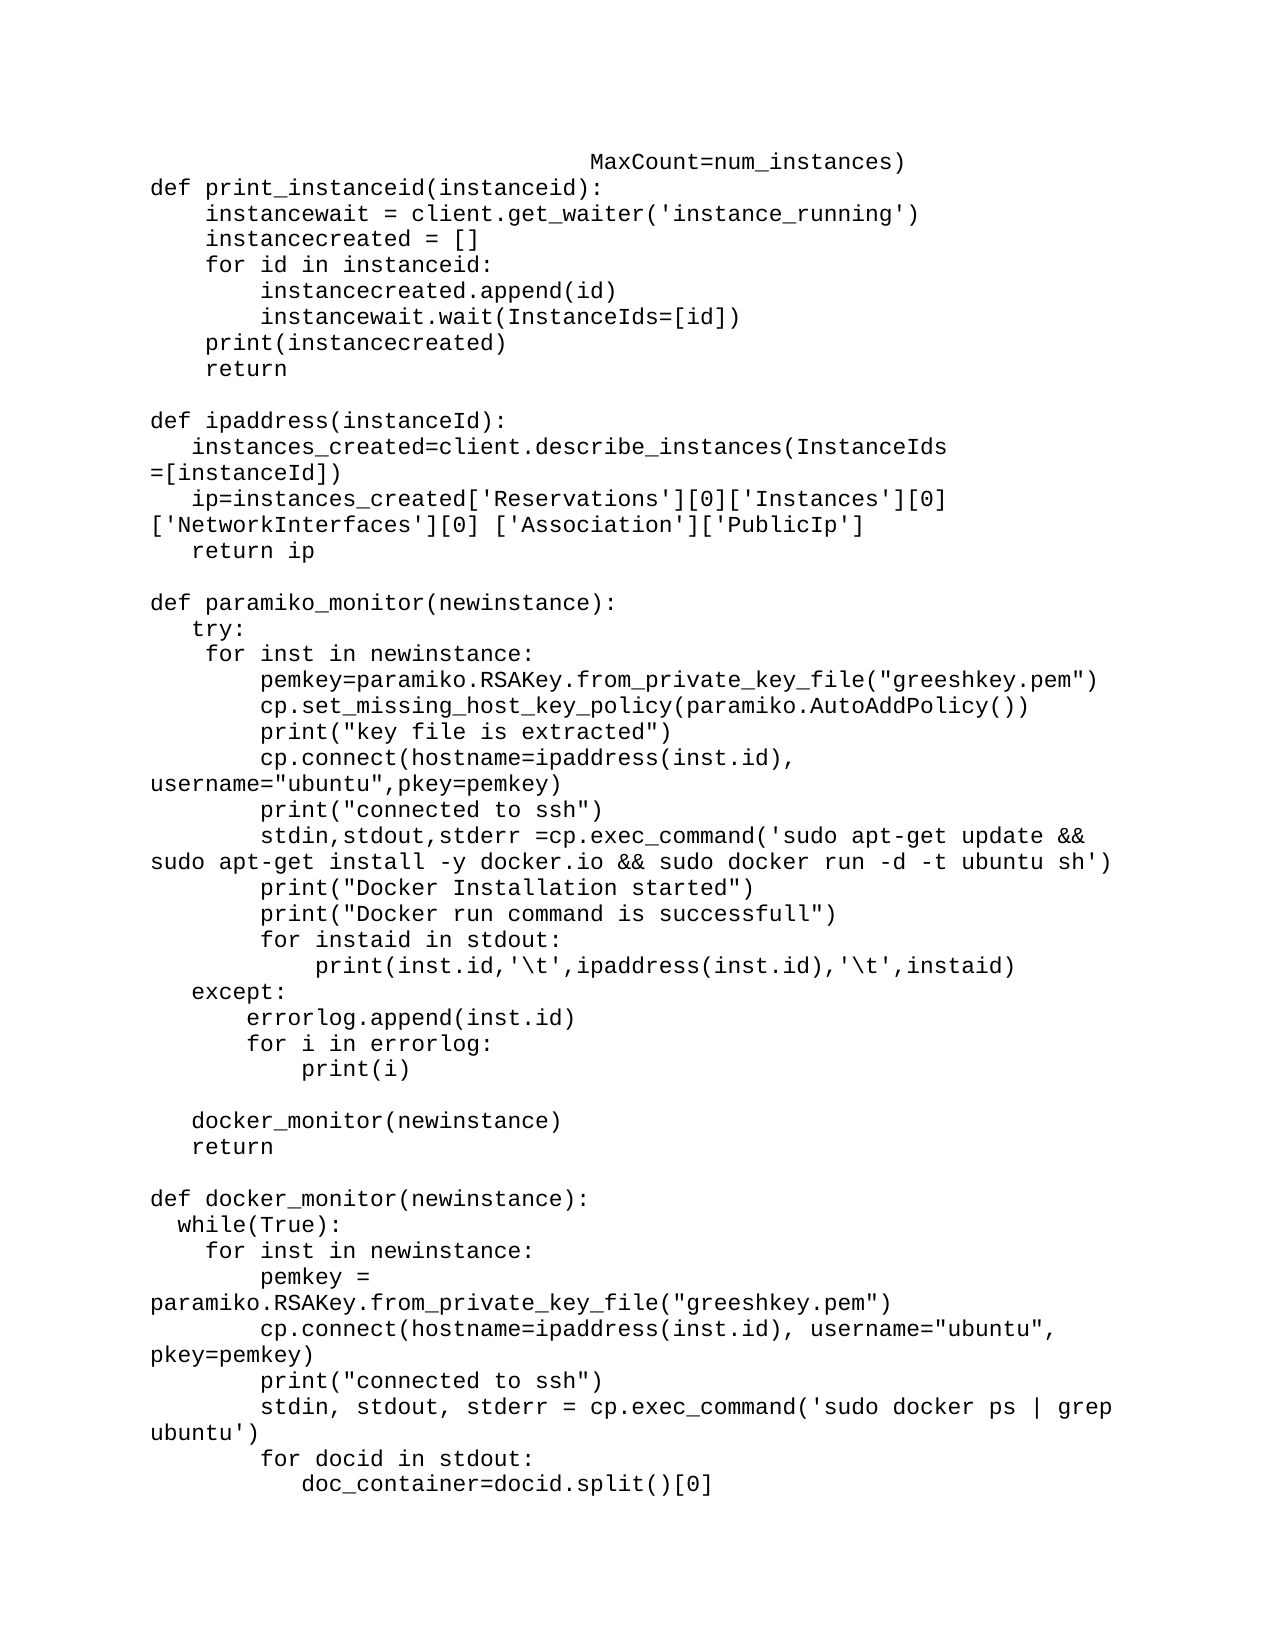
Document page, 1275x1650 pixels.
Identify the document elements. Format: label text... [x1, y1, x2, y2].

text for inst in newinstance: [150, 1239, 1125, 1265]
text def paramiko_monitor(newinstance): [150, 591, 1125, 617]
text instancecreated = [] [150, 228, 1125, 254]
text try: [150, 617, 1125, 643]
text except: [150, 980, 1125, 1006]
text MaxCount=num_instances) [150, 150, 1125, 176]
text pemkey=paramiko.RSAKey.from_private_key_file("greeshkey.pem") [150, 669, 1125, 695]
text errorlog.append(inst.id) [150, 1006, 1125, 1032]
text cp.connect(hostname=ipaddress(inst.id), username="ubuntu",pkey=pemkey) [150, 747, 1125, 798]
text stdin, stdout, stderr = cp.exec_command('sudo docker ps | grep ubuntu') [150, 1395, 1125, 1447]
text instances_created=client.describe_instances(InstanceIds =[instanceId]) [150, 435, 1125, 487]
text for docid in stdout: [150, 1447, 1125, 1473]
text ip=instances_created['Reservations'][0]['Instances'][0] ['NetworkInterfaces'][0] ['Association']['PublicIp'] [150, 487, 1125, 539]
text print(i) [150, 1058, 1125, 1084]
text for inst in newinstance: [150, 643, 1125, 669]
text return ip [150, 539, 1125, 565]
text def ipaddress(instanceId): [150, 409, 1125, 435]
text instancewait = client.get_waiter('instance_running') [150, 202, 1125, 228]
text print("key file is extracted") [150, 721, 1125, 747]
text return [150, 357, 1125, 383]
text print("Docker run command is successfull") [150, 902, 1125, 928]
text return [150, 1136, 1125, 1162]
text pemkey = paramiko.RSAKey.from_private_key_file("greeshkey.pem") [150, 1265, 1125, 1317]
text for i in errorlog: [150, 1032, 1125, 1058]
text cp.connect(hostname=ipaddress(inst.id), username="ubuntu", pkey=pemkey) [150, 1317, 1125, 1369]
text print(inst.id,'\t',ipaddress(inst.id),'\t',instaid) [150, 954, 1125, 980]
text cp.set_missing_host_key_policy(paramiko.AutoAddPolicy()) [150, 695, 1125, 721]
text print(instancecreated) [150, 332, 1125, 357]
text print("Docker Installation started") [150, 876, 1125, 902]
text for id in instanceid: [150, 254, 1125, 280]
text instancecreated.append(id) [150, 280, 1125, 306]
text for instaid in stdout: [150, 928, 1125, 954]
text def docker_monitor(newinstance): [150, 1187, 1125, 1213]
text doc_container=docid.split()[0] [150, 1473, 1125, 1499]
text print("connected to ssh") [150, 1369, 1125, 1395]
text stdin,stdout,stderr =cp.exec_command('sudo apt-get update && sudo apt-get install -y docker.io && sudo docker run -d -t ubuntu sh') [150, 824, 1125, 876]
text instancewait.wait(InstanceIds=[id]) [150, 306, 1125, 332]
text def print_instanceid(instanceid): [150, 176, 1125, 202]
text docker_monitor(newinstance) [150, 1110, 1125, 1136]
text while(True): [150, 1213, 1125, 1239]
text print("connected to ssh") [150, 798, 1125, 824]
